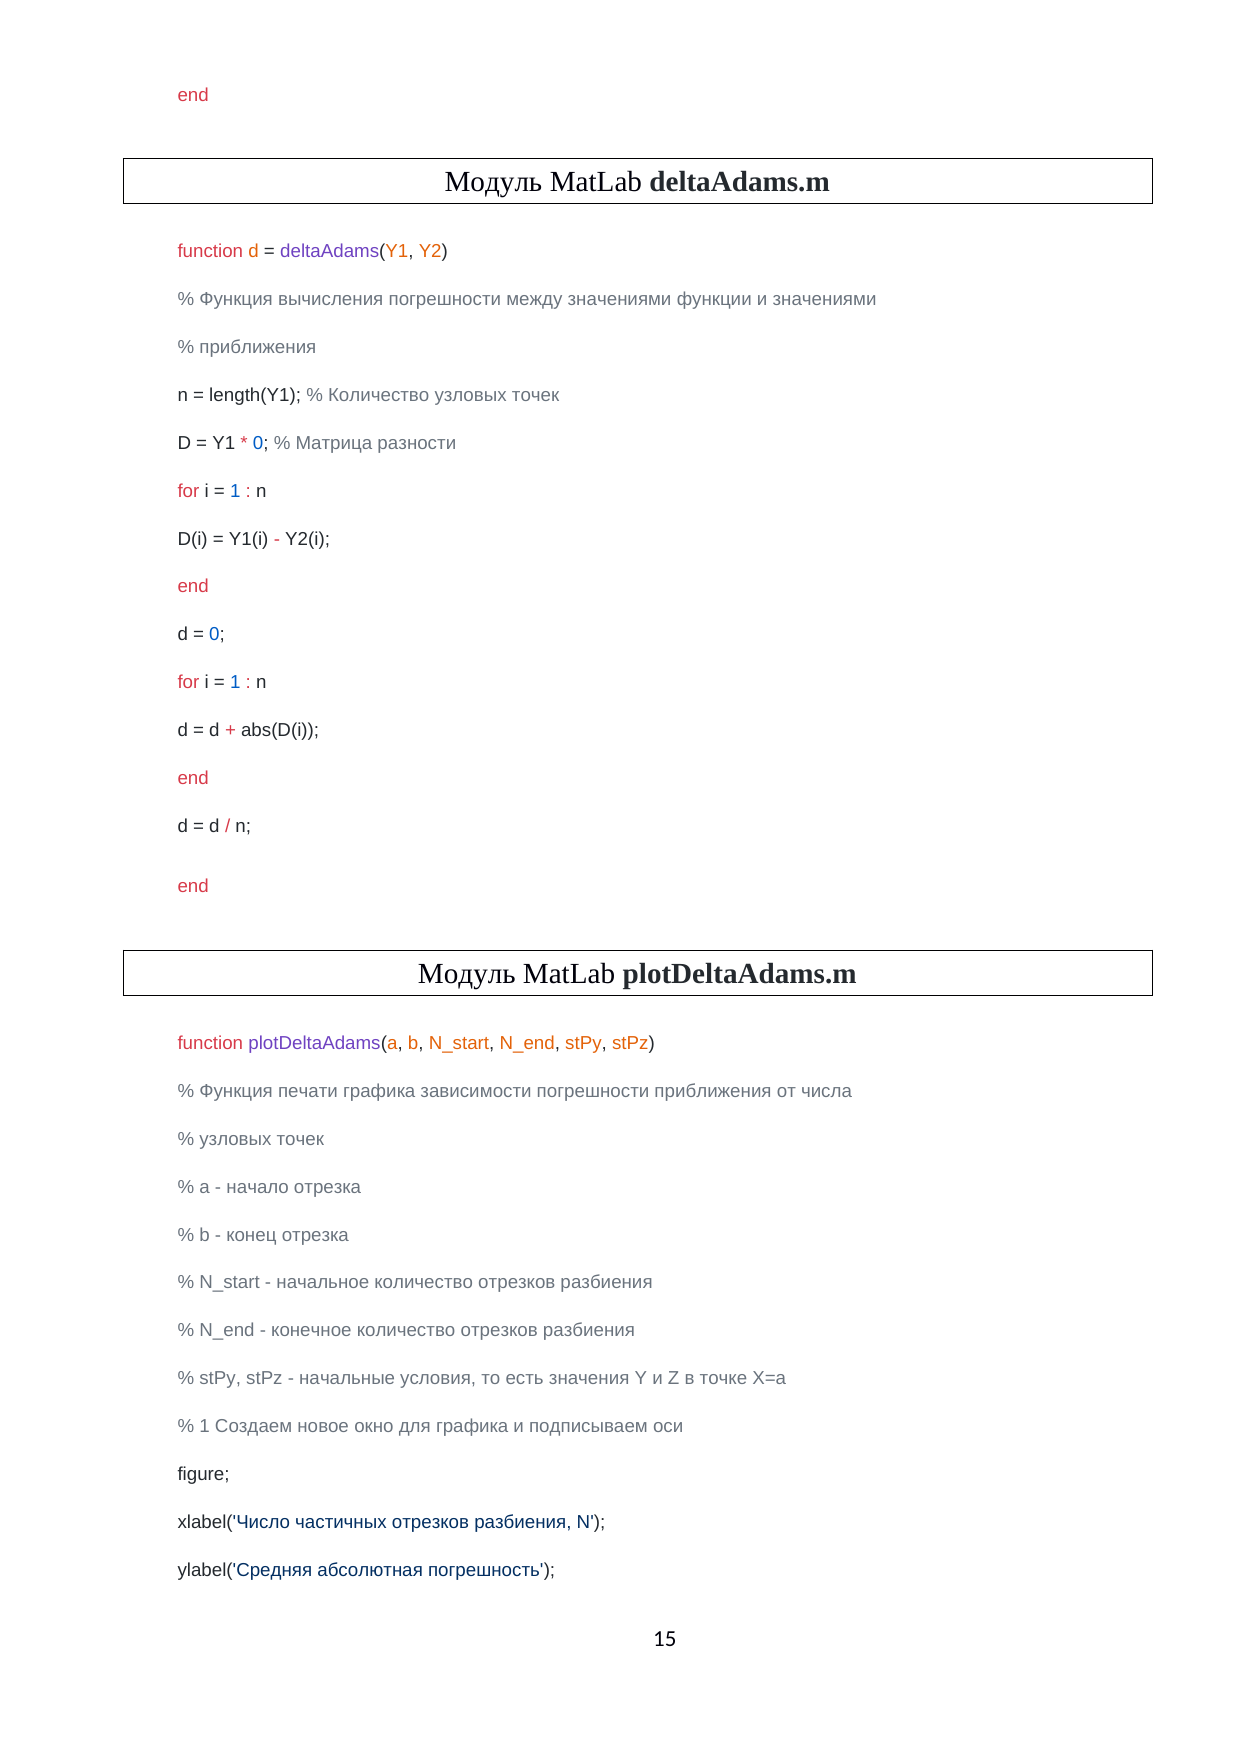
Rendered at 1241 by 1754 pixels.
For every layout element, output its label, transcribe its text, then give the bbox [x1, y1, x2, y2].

text xlabel('Число частичных отрезков разбиения, N'); [177, 1501, 1152, 1532]
table_header Модуль MatLab deltaAdams.m [124, 159, 1152, 203]
text d = d + abs(D(i)); [177, 709, 1152, 741]
text figure; [177, 1453, 1152, 1484]
text D = Y1 * 0; % Матрица разности [177, 422, 1152, 453]
text % Функция вычисления погрешности между значениями функции и значениями [177, 278, 1152, 309]
text % N_end - конечное количество отрезков разбиения [177, 1309, 1152, 1341]
text d = 0; [177, 613, 1152, 645]
text end [177, 74, 1152, 105]
text % узловых точек [177, 1118, 1152, 1149]
text % 1 Создаем новое окно для графика и подписываем оси [177, 1405, 1152, 1437]
text % Функция печати графика зависимости погрешности приближения от числа [177, 1070, 1152, 1101]
text % b - конец отрезка [177, 1214, 1152, 1245]
text end [177, 566, 1152, 597]
text d = d / n; [177, 805, 1152, 836]
text D(i) = Y1(i) - Y2(i); [177, 518, 1152, 549]
table_header Модуль MatLab plotDeltaAdams.m [124, 951, 1152, 995]
text for i = 1 : n [177, 470, 1152, 501]
text function plotDeltaAdams(a, b, N_start, N_end, stPy, stPz) [177, 1022, 1152, 1053]
text % a - начало отрезка [177, 1166, 1152, 1197]
text for i = 1 : n [177, 661, 1152, 693]
text n = length(Y1); % Количество узловых точек [177, 374, 1152, 405]
text % stPy, stPz - начальные условия, то есть значения Y и Z в точке X=a [177, 1357, 1152, 1389]
text end [177, 866, 1152, 897]
text % приближения [177, 326, 1152, 357]
text end [177, 757, 1152, 788]
text ylabel('Средняя абсолютная погрешность'); [177, 1549, 1152, 1580]
text % N_start - начальное количество отрезков разбиения [177, 1262, 1152, 1293]
text function d = deltaAdams(Y1, Y2) [177, 230, 1152, 261]
